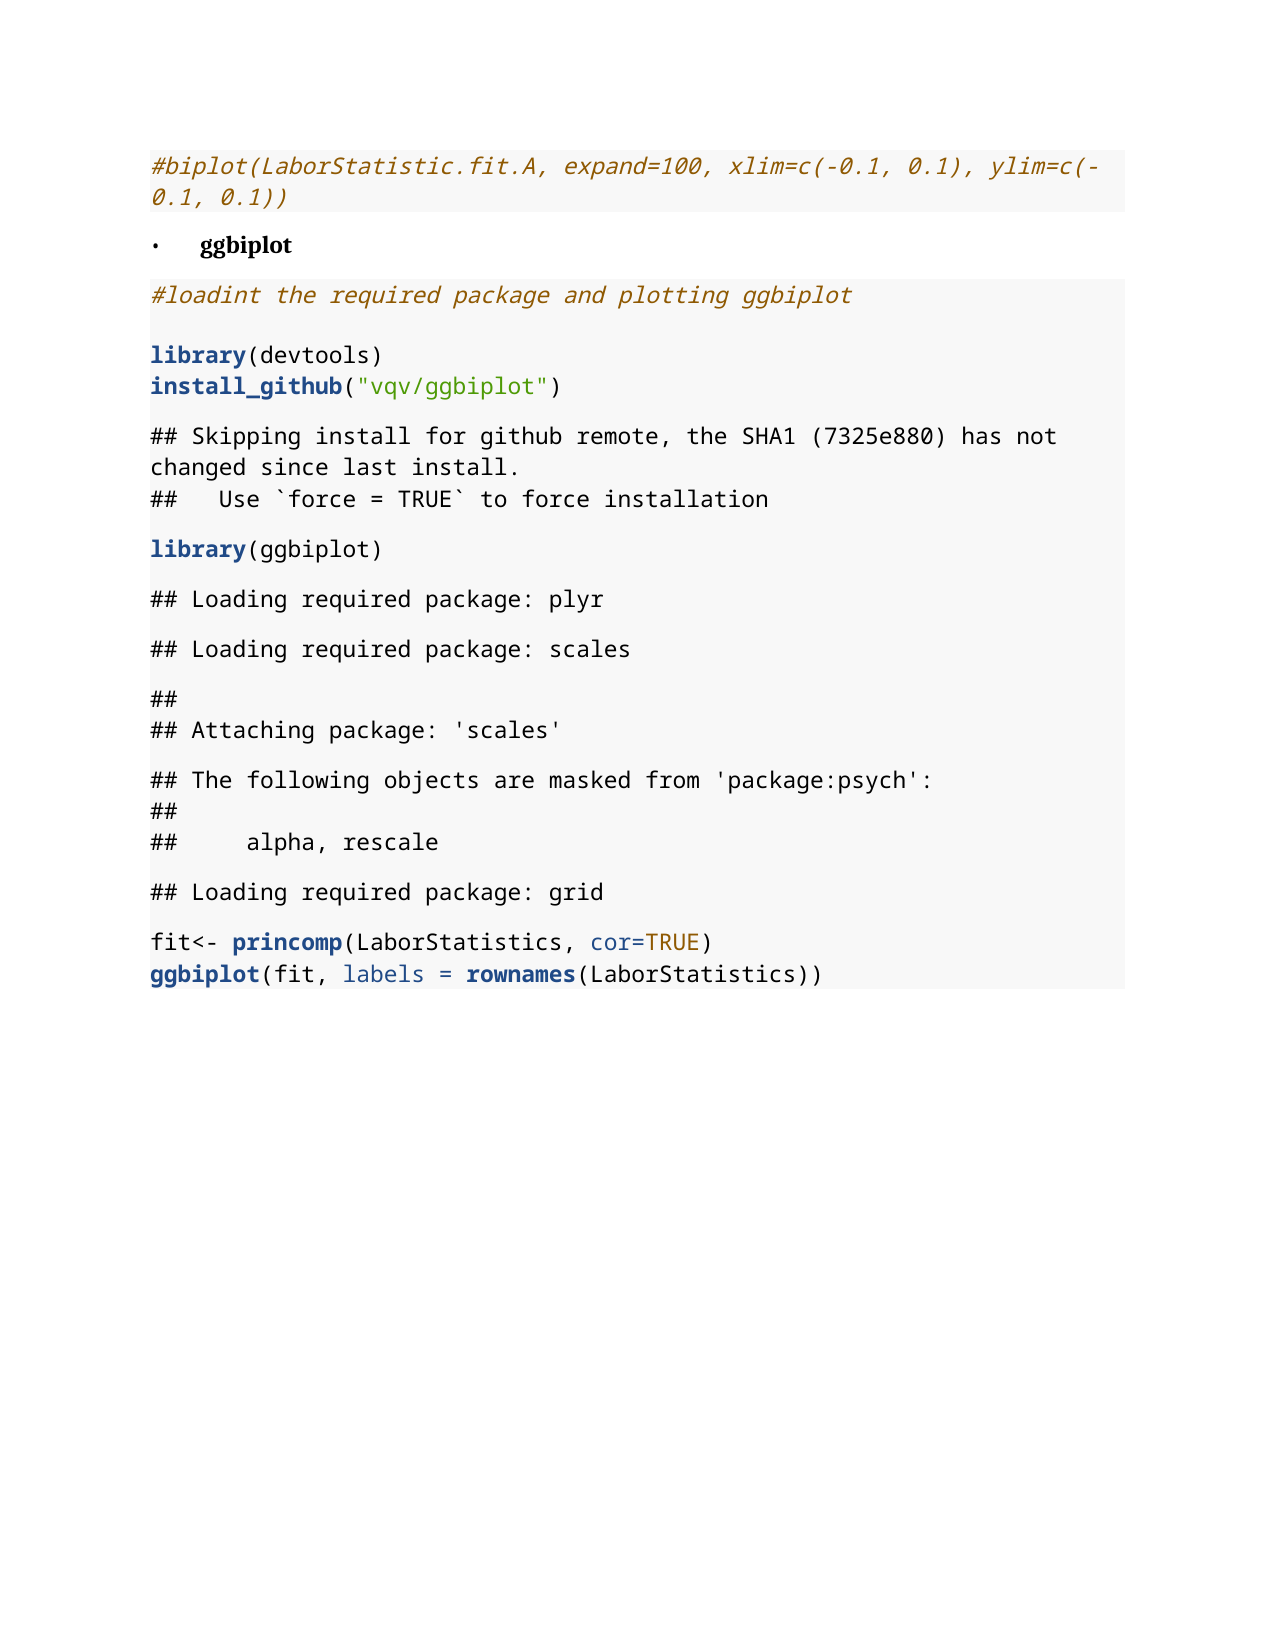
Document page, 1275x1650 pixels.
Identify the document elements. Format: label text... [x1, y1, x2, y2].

text ## Loading required package: scales [150, 632, 1125, 664]
text ## Skipping install for github remote, the SHA1 (7325e880) has not changed since last install. ## Use `force = TRUE` to force installation [150, 420, 1125, 514]
list ggbiplot [150, 231, 1125, 260]
text #loadint the required package and plotting ggbiplot library(devtools) install_github("vqv/ggbiplot") [150, 279, 1125, 401]
text ## ## Attaching package: 'scales' [150, 682, 1125, 745]
text ## The following objects are masked from 'package:psych': ## ## alpha, rescale [150, 764, 1125, 857]
text fit<- princomp(LaborStatistics, cor=TRUE) ggbiplot(fit, labels = rownames(LaborStatistics)) [150, 926, 1125, 989]
text #biplot(LaborStatistic.fit.A, expand=100, xlim=c(-0.1, 0.1), ylim=c(-0.1, 0.1)) [287, 150, 1125, 212]
text library(ggbiplot) [150, 532, 1125, 564]
text ## Loading required package: plyr [150, 582, 1125, 614]
text ## Loading required package: grid [150, 876, 1125, 907]
